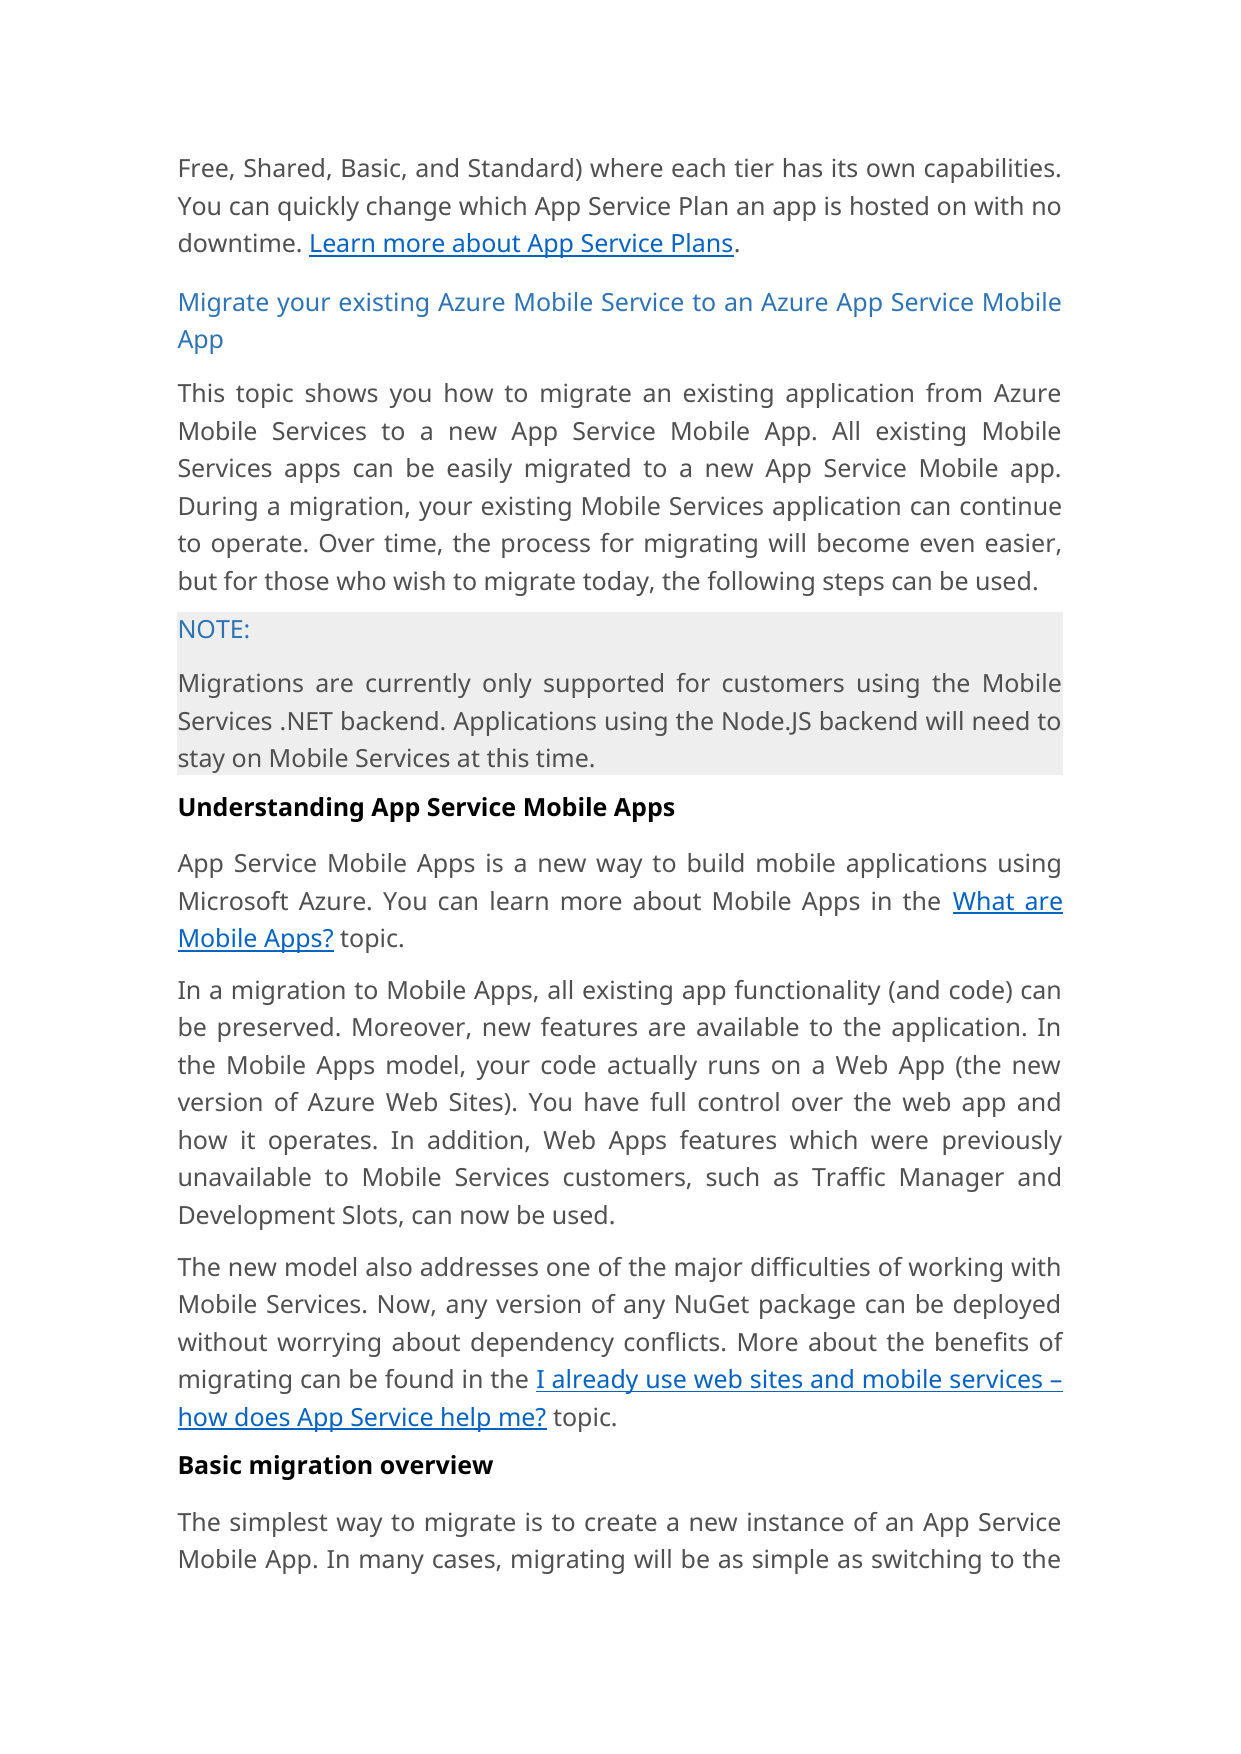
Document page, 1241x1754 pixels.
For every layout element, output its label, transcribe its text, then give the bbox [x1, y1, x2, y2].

text Understanding App Service Mobile Apps [177, 789, 1063, 823]
text App Service Mobile Apps is a new way to build mobile applications using Microsoft Azure. You can learn more about Mobile Apps in the What are Mobile Apps? topic. [177, 843, 1063, 955]
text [177, 148, 1063, 260]
text Basic migration overview [177, 1447, 1063, 1481]
text The new model also addresses one of the major difficulties of working with Mobile Services. Now, any version of any NuGet package can be deployed without worrying about dependency conflicts. More about the benefits of migrating can be found in the I already use web sites and mobile services – how does App Service help me? topic. [177, 1246, 1063, 1433]
subtitle Migrate your existing Azure Mobile Service to an Azure App Service Mobile App [177, 285, 1063, 356]
text Migrations are currently only supported for customers using the Mobile Services .NET backend. Applications using the Node.JS backend will need to stay on Mobile Services at this time. [177, 663, 1063, 775]
subtitle NOTE: [177, 612, 1063, 646]
text In a migration to Mobile Apps, all existing app functionality (and code) can be preserved. Moreover, new features are available to the application. In the Mobile Apps model, your code actually runs on a Web App (the new version of Azure Web Sites). You have full control over the web app and how it operates. In addition, Web Apps features which were previously unavailable to Mobile Services customers, such as Traffic Manager and Development Slots, can now be used. [177, 969, 1063, 1232]
text This topic shows you how to migrate an existing application from Azure Mobile Services to a new App Service Mobile App. All existing Mobile Services apps can be easily migrated to a new App Service Mobile app. During a migration, your existing Mobile Services application can continue to operate. Over time, the process for migrating will become even easier, but for those who wish to migrate today, the following steps can be used. [177, 373, 1063, 598]
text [177, 1501, 1063, 1576]
